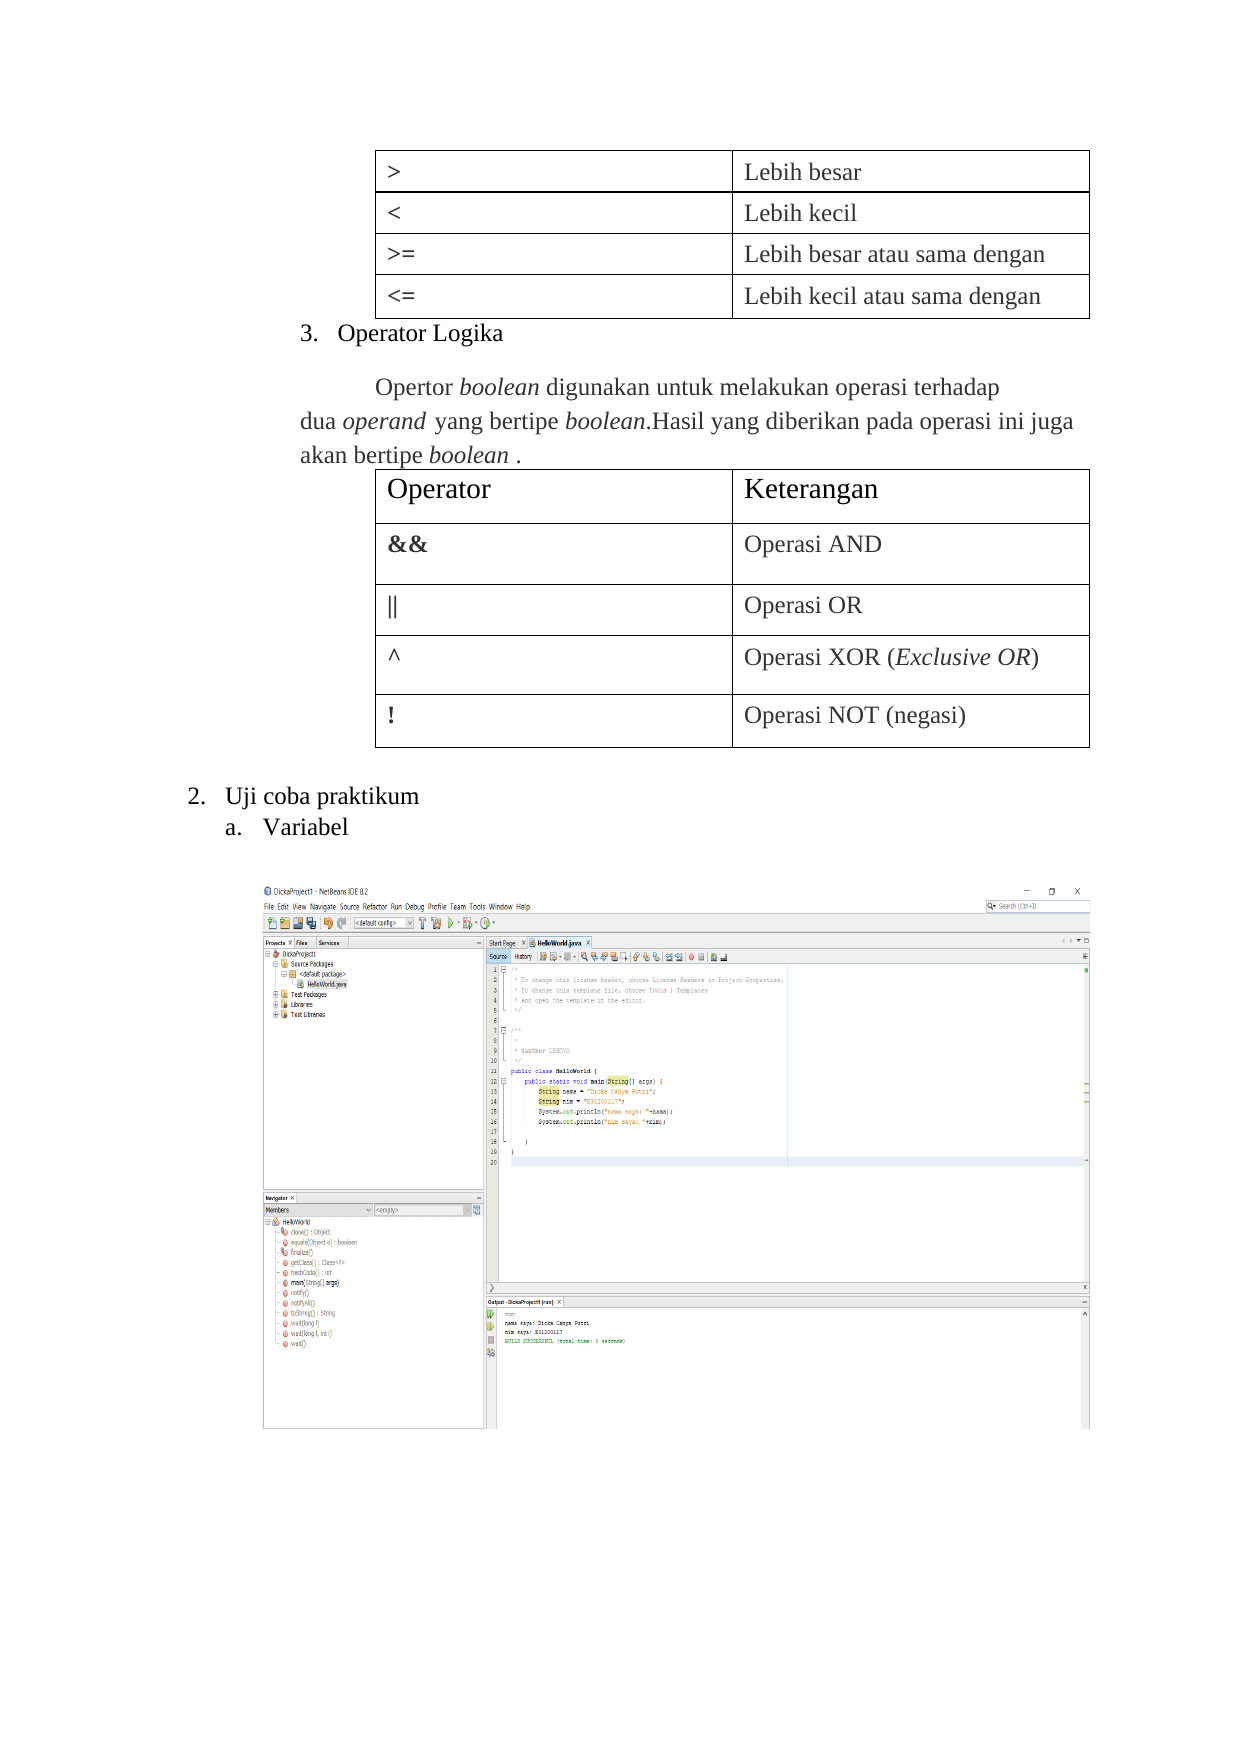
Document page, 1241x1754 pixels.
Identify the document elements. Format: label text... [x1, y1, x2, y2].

table_cell Operasi AND [733, 524, 1089, 584]
table_cell >= [376, 234, 732, 274]
list Operator Logika [300, 318, 1090, 347]
table_cell ! [376, 695, 732, 747]
table_cell && [376, 524, 732, 584]
table_cell ^ [376, 636, 732, 694]
table_cell < [376, 193, 732, 233]
table_cell Operasi XOR (Exclusive OR) [733, 636, 1089, 694]
text Opertor boolean digunakan untuk melakukan operasi terhadap dua operand yang bertipe boolean.Hasil yang diberikan pada operasi ini juga akan bertipe boolean . [300, 366, 1090, 469]
table_header Operator [376, 470, 732, 523]
table_cell Lebih kecil [733, 193, 1089, 233]
table_cell Operasi OR [733, 585, 1089, 635]
list Uji coba praktikum [187, 781, 1090, 809]
table_cell Lebih besar atau sama dengan [733, 234, 1089, 274]
table_cell Lebih besar [733, 151, 1089, 191]
table_cell Operasi NOT (negasi) [733, 695, 1089, 747]
table_header Keterangan [733, 470, 1089, 523]
table_cell <= [376, 275, 732, 317]
table_cell || [376, 585, 732, 635]
table_cell Lebih kecil atau sama dengan [733, 275, 1089, 317]
table_cell > [376, 151, 732, 191]
list Variabel [225, 812, 1090, 841]
picture [262, 883, 1091, 1429]
